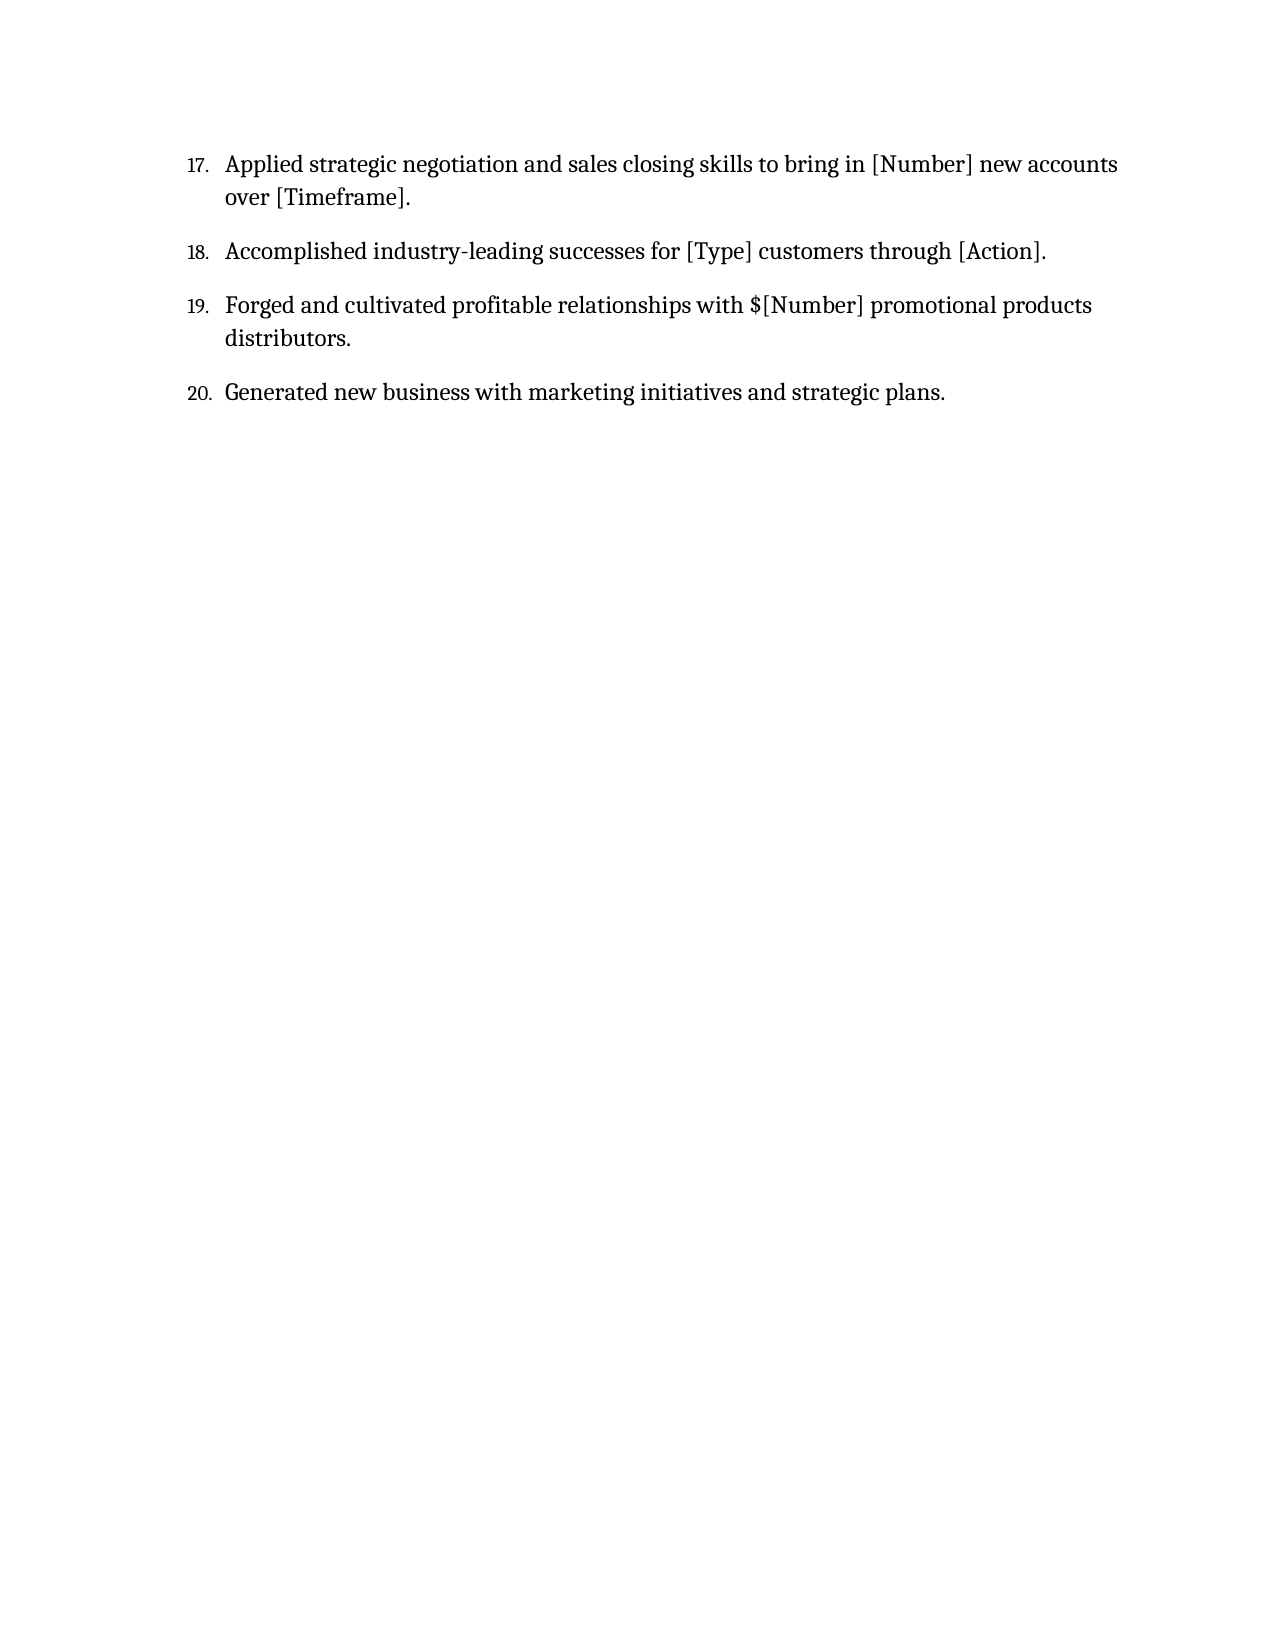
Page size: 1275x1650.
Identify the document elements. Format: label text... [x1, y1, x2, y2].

list Accomplished industry-leading successes for [Type] customers through [Action]. [187, 237, 1125, 266]
list Forged and cultivated profitable relationships with $[Number] promotional products distributors. [187, 291, 1125, 352]
list Generated new business with marketing initiatives and strategic plans. [187, 378, 1125, 406]
list Applied strategic negotiation and sales closing skills to bring in [Number] new accounts over [Timeframe]. [187, 150, 1125, 212]
